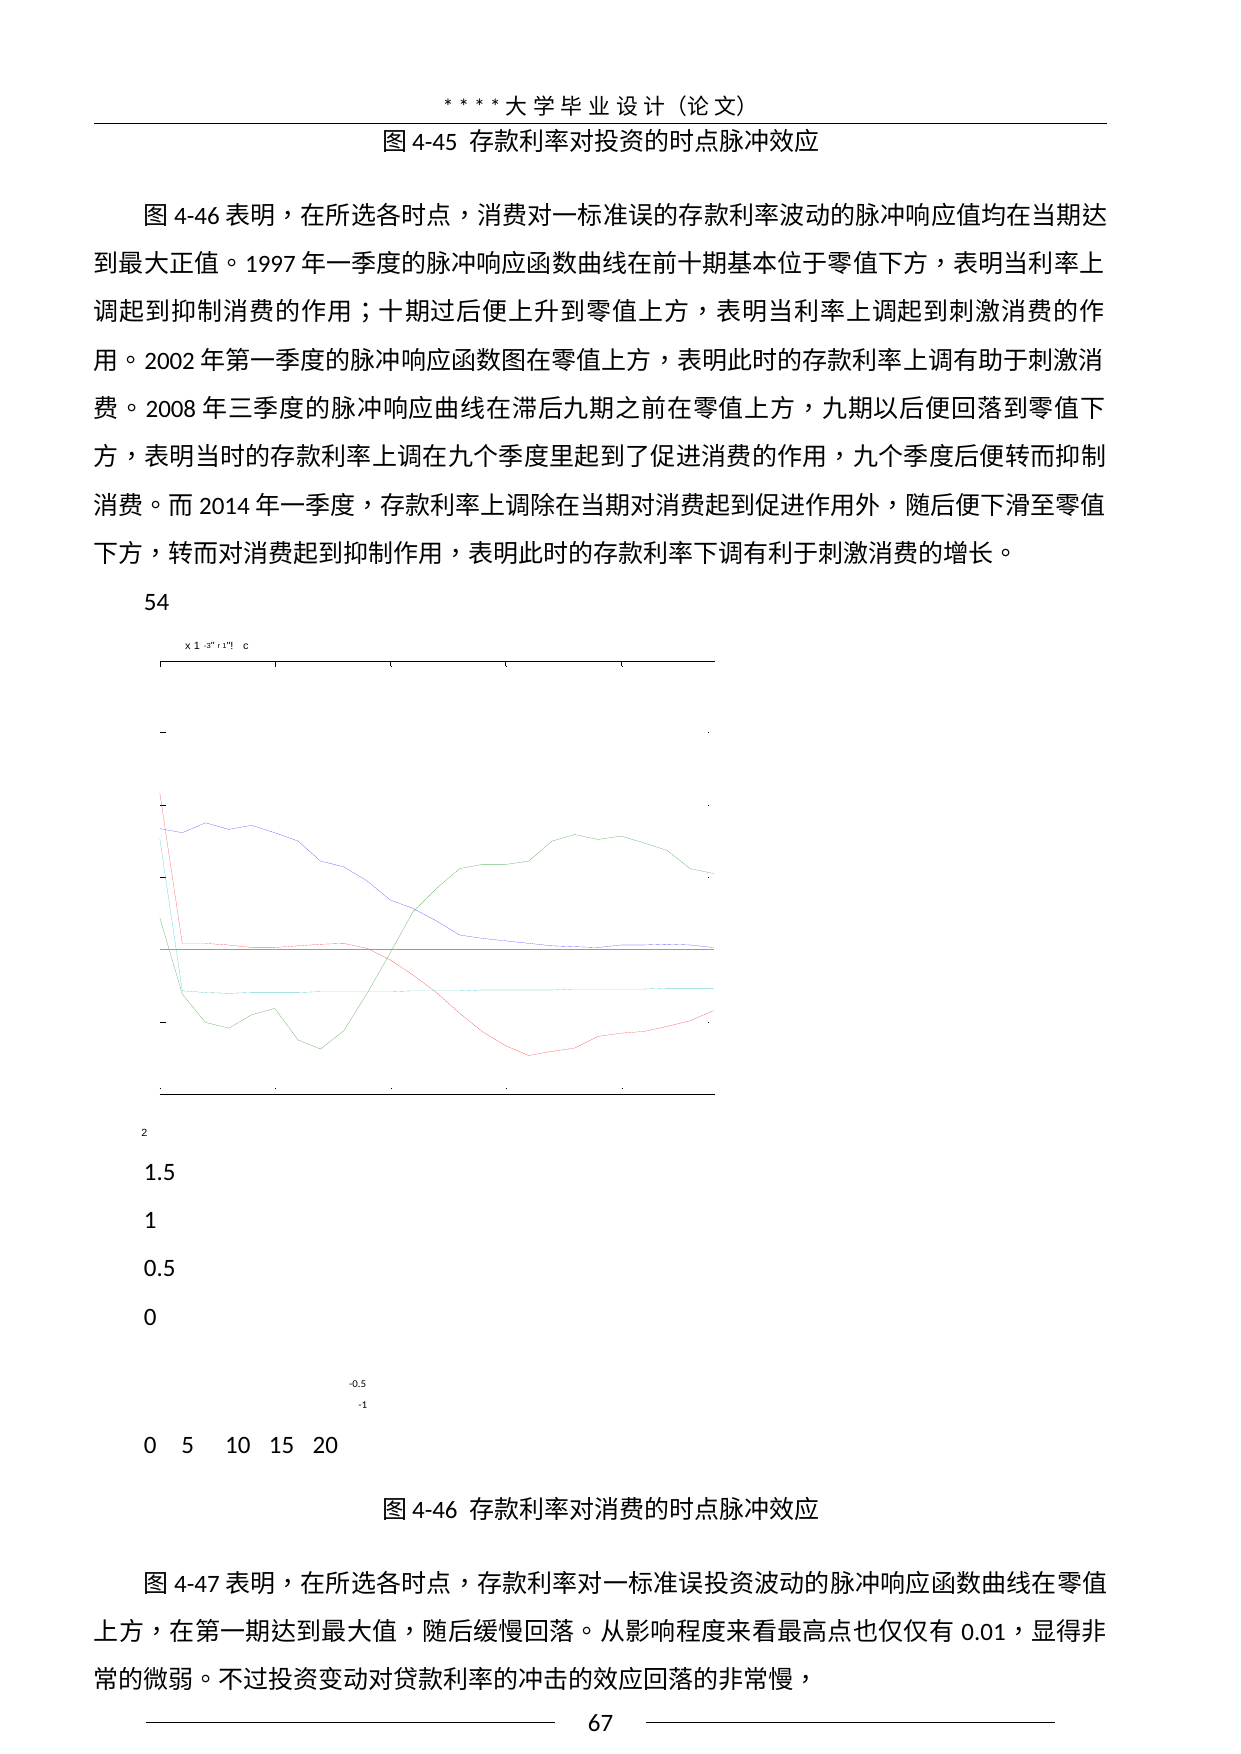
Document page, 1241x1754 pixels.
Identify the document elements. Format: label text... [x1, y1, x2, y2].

text 1 [94, 1186, 1107, 1235]
text 54 [94, 569, 1107, 617]
text 图4-47表明，在所选各时点，存款利率对一标准误投资波动的脉冲响应函数曲线在零值上方，在第一期达到最大值，随后缓慢回落。从影响程度来看最高点也仅仅有0.01，显得非常的微弱。不过投资变动对贷款利率的冲击的效应回落的非常慢， [94, 1550, 1107, 1695]
text 图4-46 存款利率对消费的时点脉冲效应 [94, 1492, 1107, 1525]
text -0.5 [349, 1342, 1107, 1390]
text 1.5 [94, 1138, 1107, 1186]
text 图4-45 存款利率对投资的时点脉冲效应 [94, 124, 1107, 157]
text x 1 -3" r 1"! c [94, 617, 1107, 661]
text 图4-46表明，在所选各时点，消费对一标准误的存款利率波动的脉冲响应值均在当期达到最大正值。1997年一季度的脉冲响应函数曲线在前十期基本位于零值下方，表明当利率上调起到抑制消费的作用；十期过后便上升到零值上方，表明当利率上调起到刺激消费的作用。2002年第一季度的脉冲响应函数图在零值上方，表明此时的存款利率上调有助于刺激消费。2008年三季度的脉冲响应曲线在滞后九期之前在零值上方，九期以后便回落到零值下方，表明当时的存款利率上调在九个季度里起到了促进消费的作用，九个季度后便转而抑制消费。而2014年一季度，存款利率上调除在当期对消费起到促进作用外，随后便下滑至零值下方，转而对消费起到抑制作用，表明此时的存款利率下调有利于刺激消费的增长。 [94, 182, 1107, 569]
text 0 5 10 15 20 [94, 1411, 1107, 1459]
text 2 [94, 1094, 1107, 1138]
text 0.5 [94, 1235, 1107, 1283]
text 0 [94, 1283, 1107, 1331]
